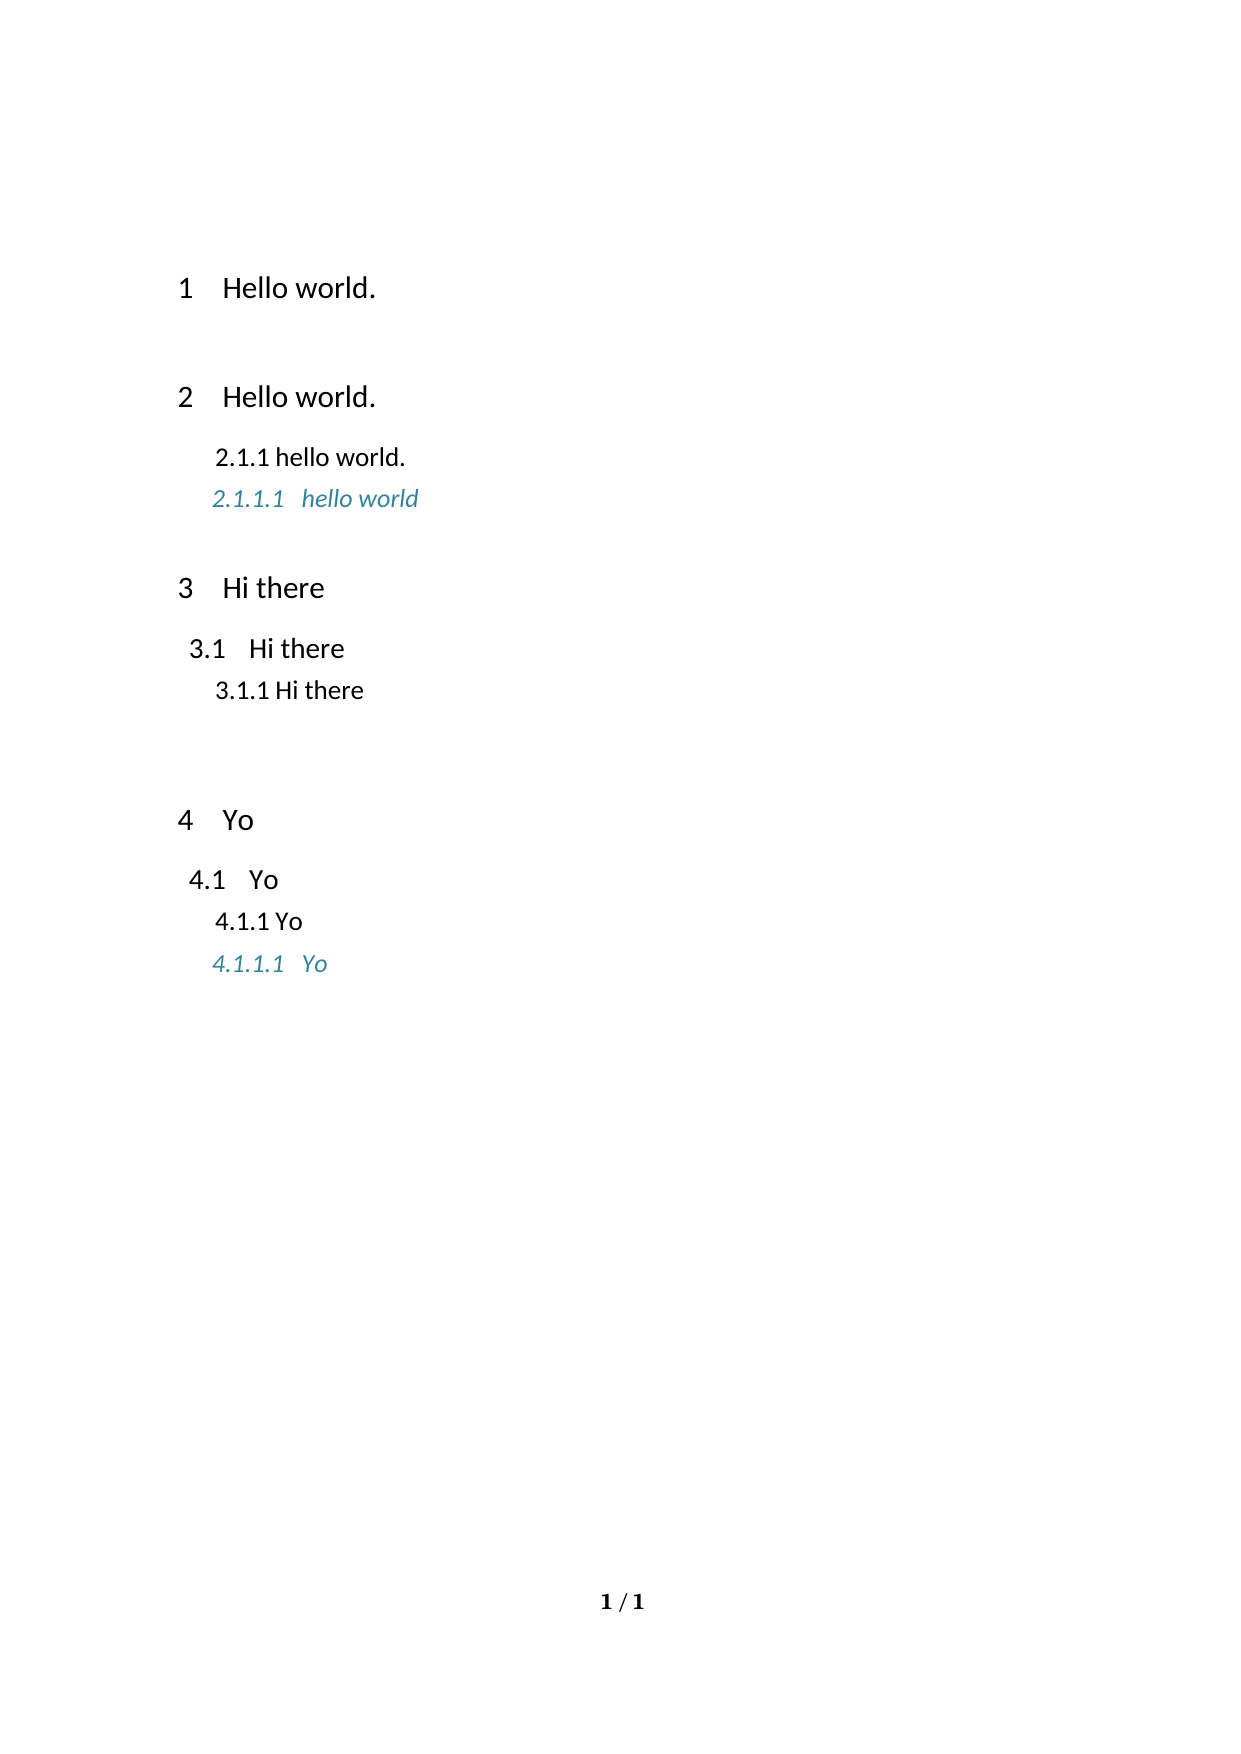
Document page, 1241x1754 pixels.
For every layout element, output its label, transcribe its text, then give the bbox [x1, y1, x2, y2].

subtitle hello world. [215, 438, 1063, 475]
subtitle Hi there [215, 671, 1063, 708]
subtitle Hi there [177, 550, 1063, 625]
subtitle Yo [189, 861, 1063, 898]
subtitle hello world [212, 479, 1063, 517]
subtitle Yo [177, 781, 1063, 856]
subtitle Hi there [189, 629, 1063, 667]
subtitle Yo [215, 902, 1063, 940]
subtitle Hello world. [177, 358, 1063, 433]
subtitle Hello world. [177, 250, 1063, 325]
subtitle Yo [212, 944, 1063, 981]
